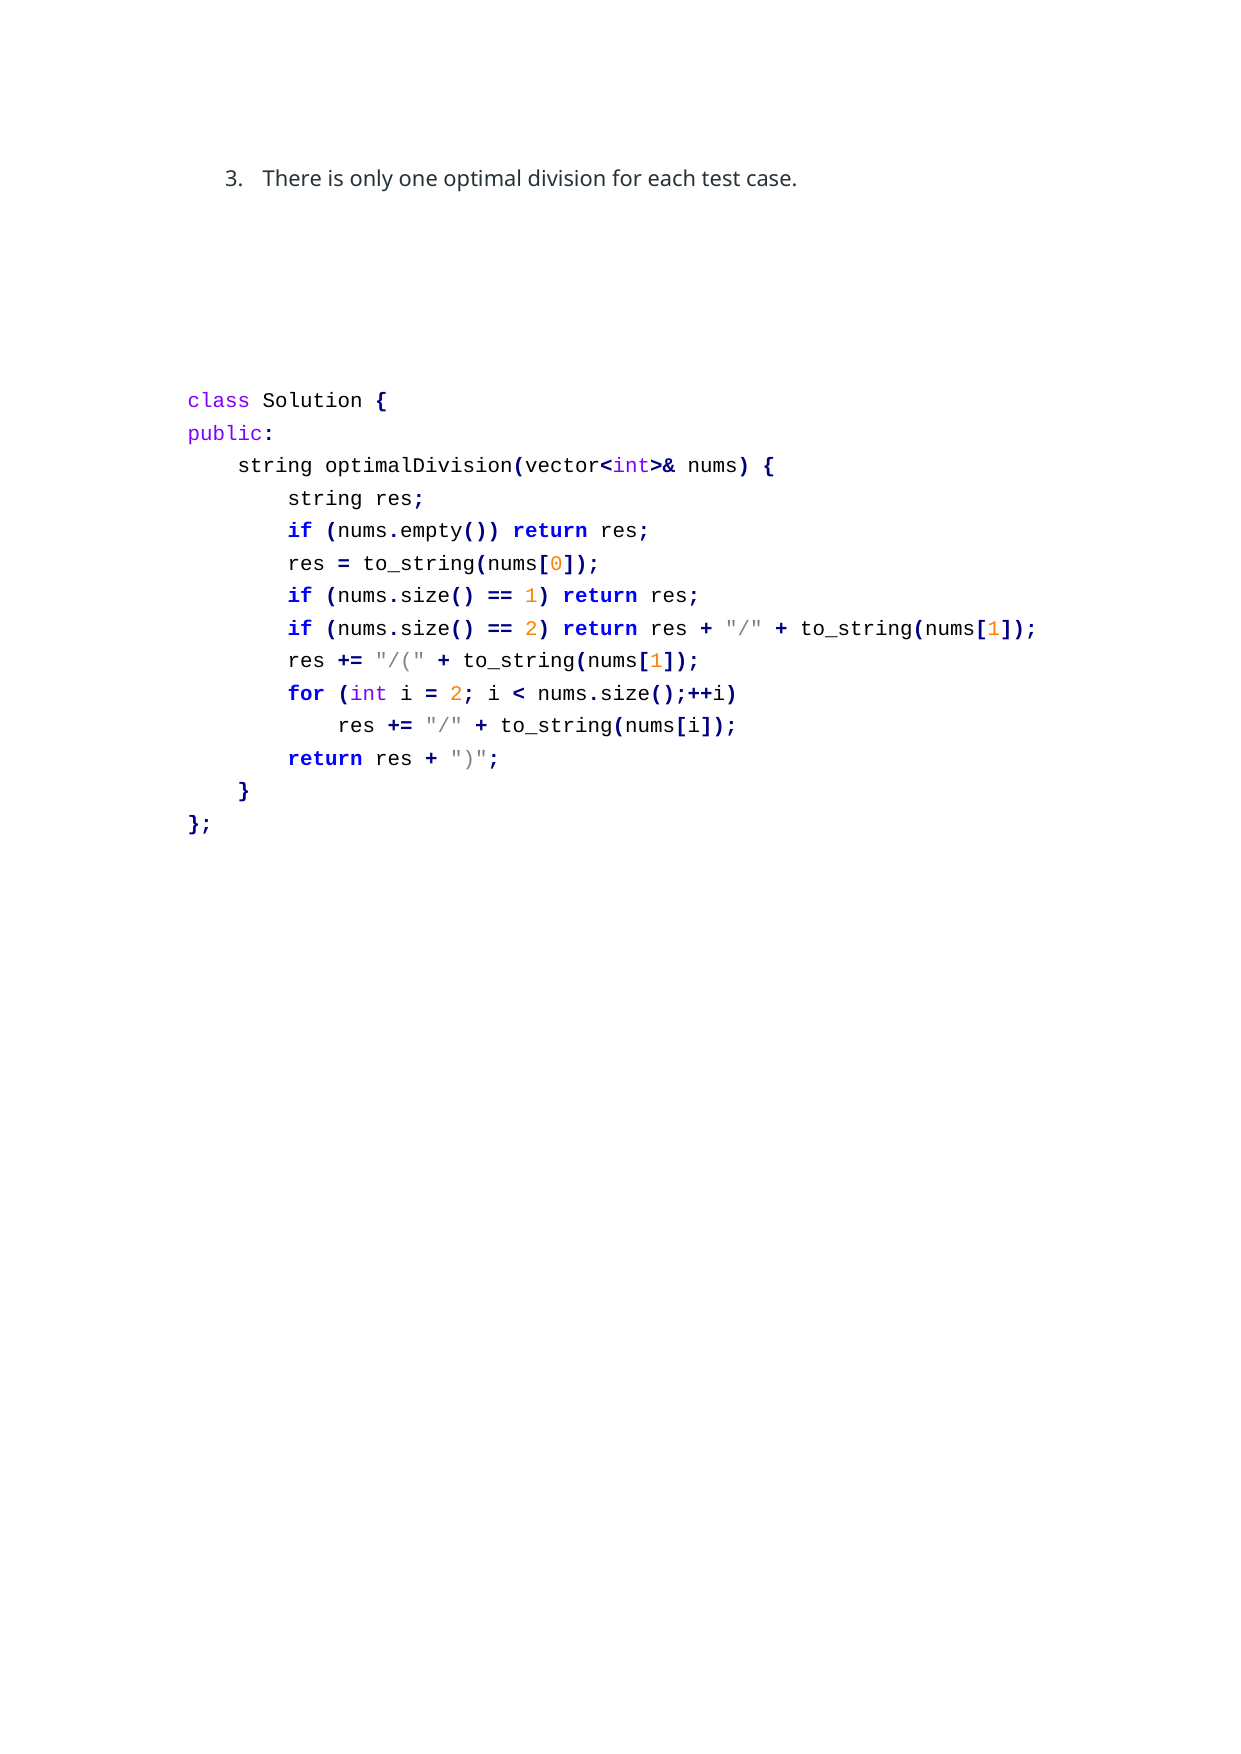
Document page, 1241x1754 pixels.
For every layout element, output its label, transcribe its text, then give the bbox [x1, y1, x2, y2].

text string optimalDivision(vector<int>& nums) { [187, 451, 1053, 484]
text res = to_string(nums[0]); [187, 549, 1053, 581]
text public: [187, 419, 1053, 451]
text for (int i = 2; i < nums.size();++i) [187, 679, 1053, 711]
text if (nums.size() == 2) return res + "/" + to_string(nums[1]); [187, 614, 1053, 646]
text return res + ")"; [187, 744, 1053, 776]
list There is only one optimal division for each test case. [225, 162, 1053, 194]
text res += "/(" + to_string(nums[1]); [187, 646, 1053, 679]
text if (nums.empty()) return res; [187, 516, 1053, 549]
text } [187, 776, 1053, 809]
text string res; [187, 484, 1053, 516]
text class Solution { [187, 386, 1053, 419]
text if (nums.size() == 1) return res; [187, 581, 1053, 614]
text res += "/" + to_string(nums[i]); [187, 711, 1053, 744]
text }; [187, 809, 1053, 841]
